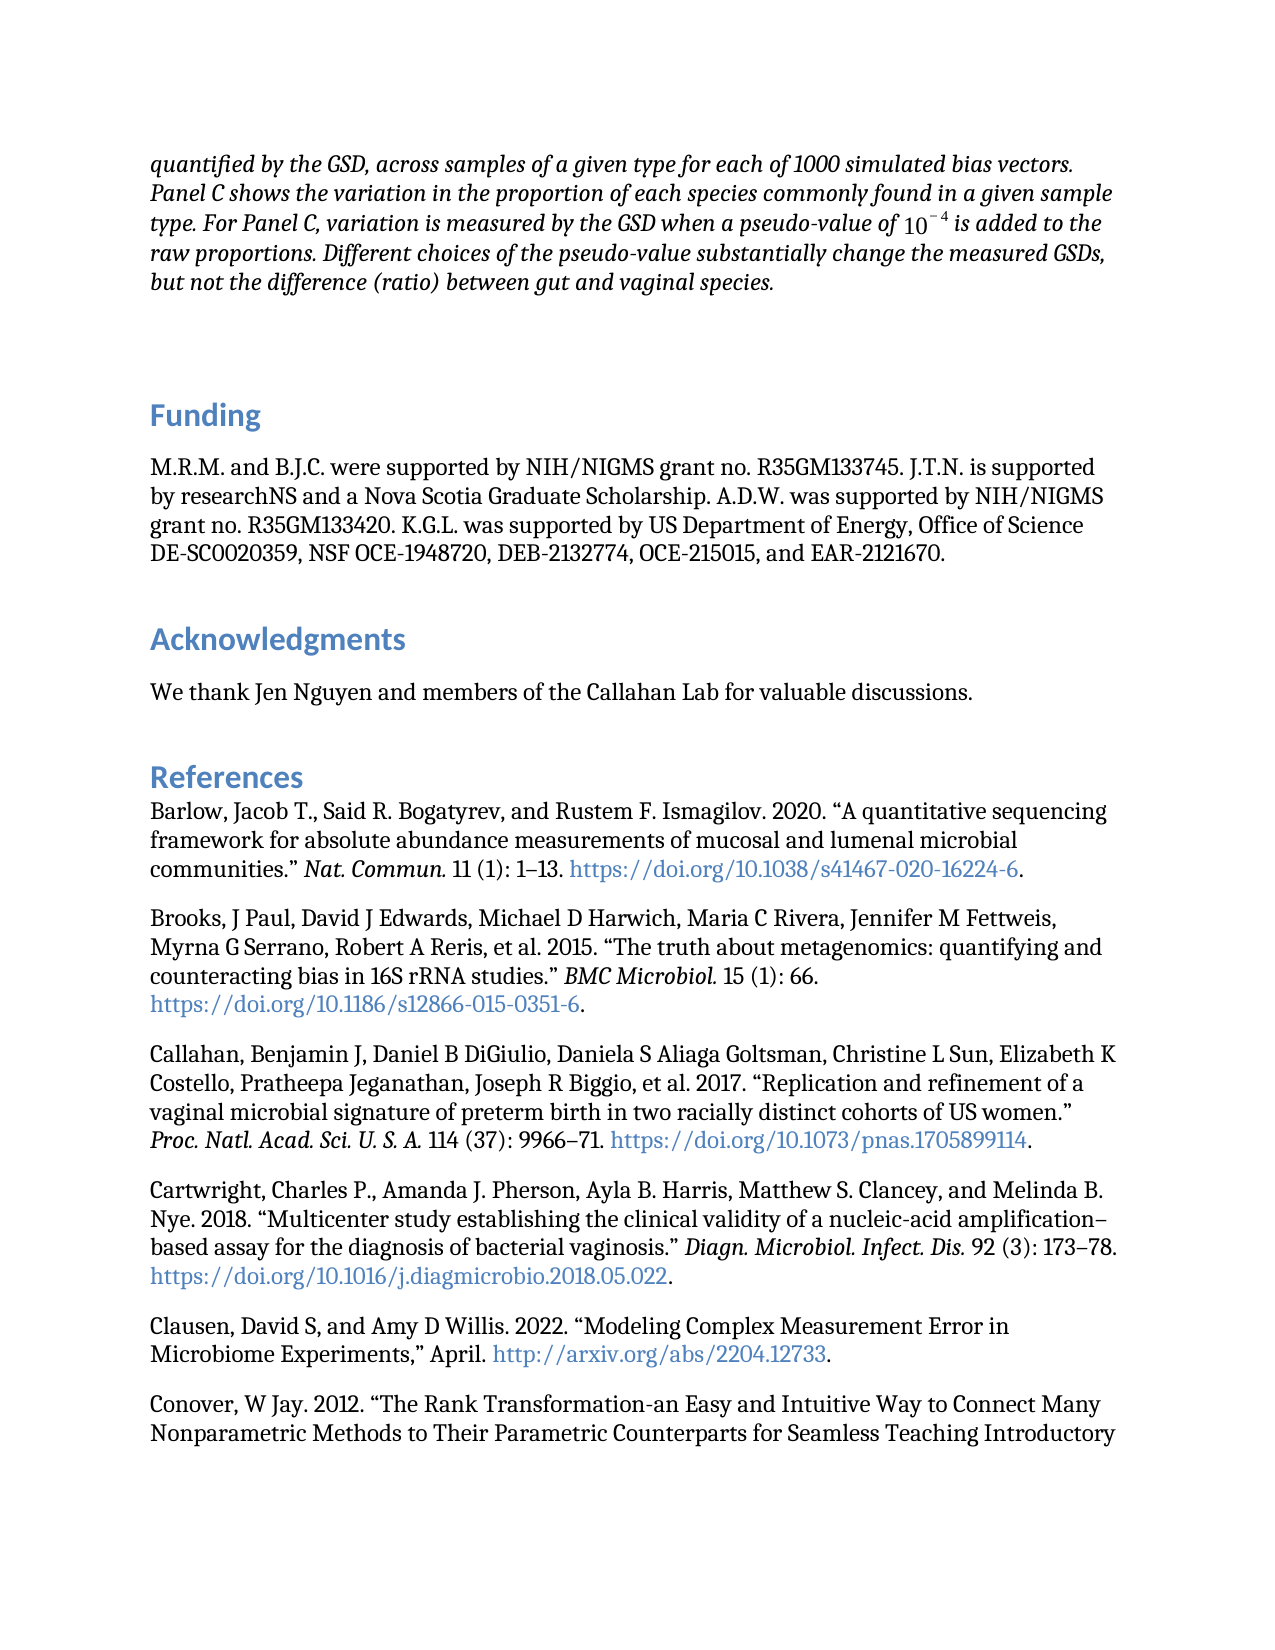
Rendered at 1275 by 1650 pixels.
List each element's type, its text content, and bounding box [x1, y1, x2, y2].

subtitle Acknowledgments [150, 618, 1125, 659]
subtitle Funding [150, 394, 1125, 434]
text Brooks, J Paul, David J Edwards, Michael D Harwich, Maria C Rivera, Jennifer M Fettweis, Myrna G Serrano, Robert A Reris, et al. 2015. “The truth about metagenomics: quantifying and counteracting bias in 16S rRNA studies.” BMC Microbiol. 15 (1): 66. https://doi.org/10.1186/s12866-015-0351-6. [150, 904, 1125, 1019]
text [150, 150, 1125, 296]
subtitle References [150, 756, 1125, 797]
text M.R.M. and B.J.C. were supported by NIH/NIGMS grant no. R35GM133745. J.T.N. is supported by researchNS and a Nova Scotia Graduate Scholarship. A.D.W. was supported by NIH/NIGMS grant no. R35GM133420. K.G.L. was supported by US Department of Energy, Office of Science DE-SC0020359, NSF OCE-1948720, DEB-2132774, OCE-215015, and EAR-2121670. [150, 453, 1125, 568]
text We thank Jen Nguyen and members of the Callahan Lab for valuable discussions. [150, 678, 1125, 706]
text Cartwright, Charles P., Amanda J. Pherson, Ayla B. Harris, Matthew S. Clancey, and Melinda B. Nye. 2018. “Multicenter study establishing the clinical validity of a nucleic-acid amplification–based assay for the diagnosis of bacterial vaginosis.” Diagn. Microbiol. Infect. Dis. 92 (3): 173–78. https://doi.org/10.1016/j.diagmicrobio.2018.05.022. [150, 1176, 1125, 1291]
text Barlow, Jacob T., Said R. Bogatyrev, and Rustem F. Ismagilov. 2020. “A quantitative sequencing framework for absolute abundance measurements of mucosal and lumenal microbial communities.” Nat. Commun. 11 (1): 1–13. https://doi.org/10.1038/s41467-020-16224-6. [150, 797, 1125, 883]
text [150, 1390, 1125, 1447]
text Callahan, Benjamin J, Daniel B DiGiulio, Daniela S Aliaga Goltsman, Christine L Sun, Elizabeth K Costello, Pratheepa Jeganathan, Joseph R Biggio, et al. 2017. “Replication and refinement of a vaginal microbial signature of preterm birth in two racially distinct cohorts of US women.” Proc. Natl. Acad. Sci. U. S. A. 114 (37): 9966–71. https://doi.org/10.1073/pnas.1705899114. [150, 1040, 1125, 1155]
text Clausen, David S, and Amy D Willis. 2022. “Modeling Complex Measurement Error in Microbiome Experiments,” April. http://arxiv.org/abs/2204.12733. [150, 1312, 1125, 1369]
